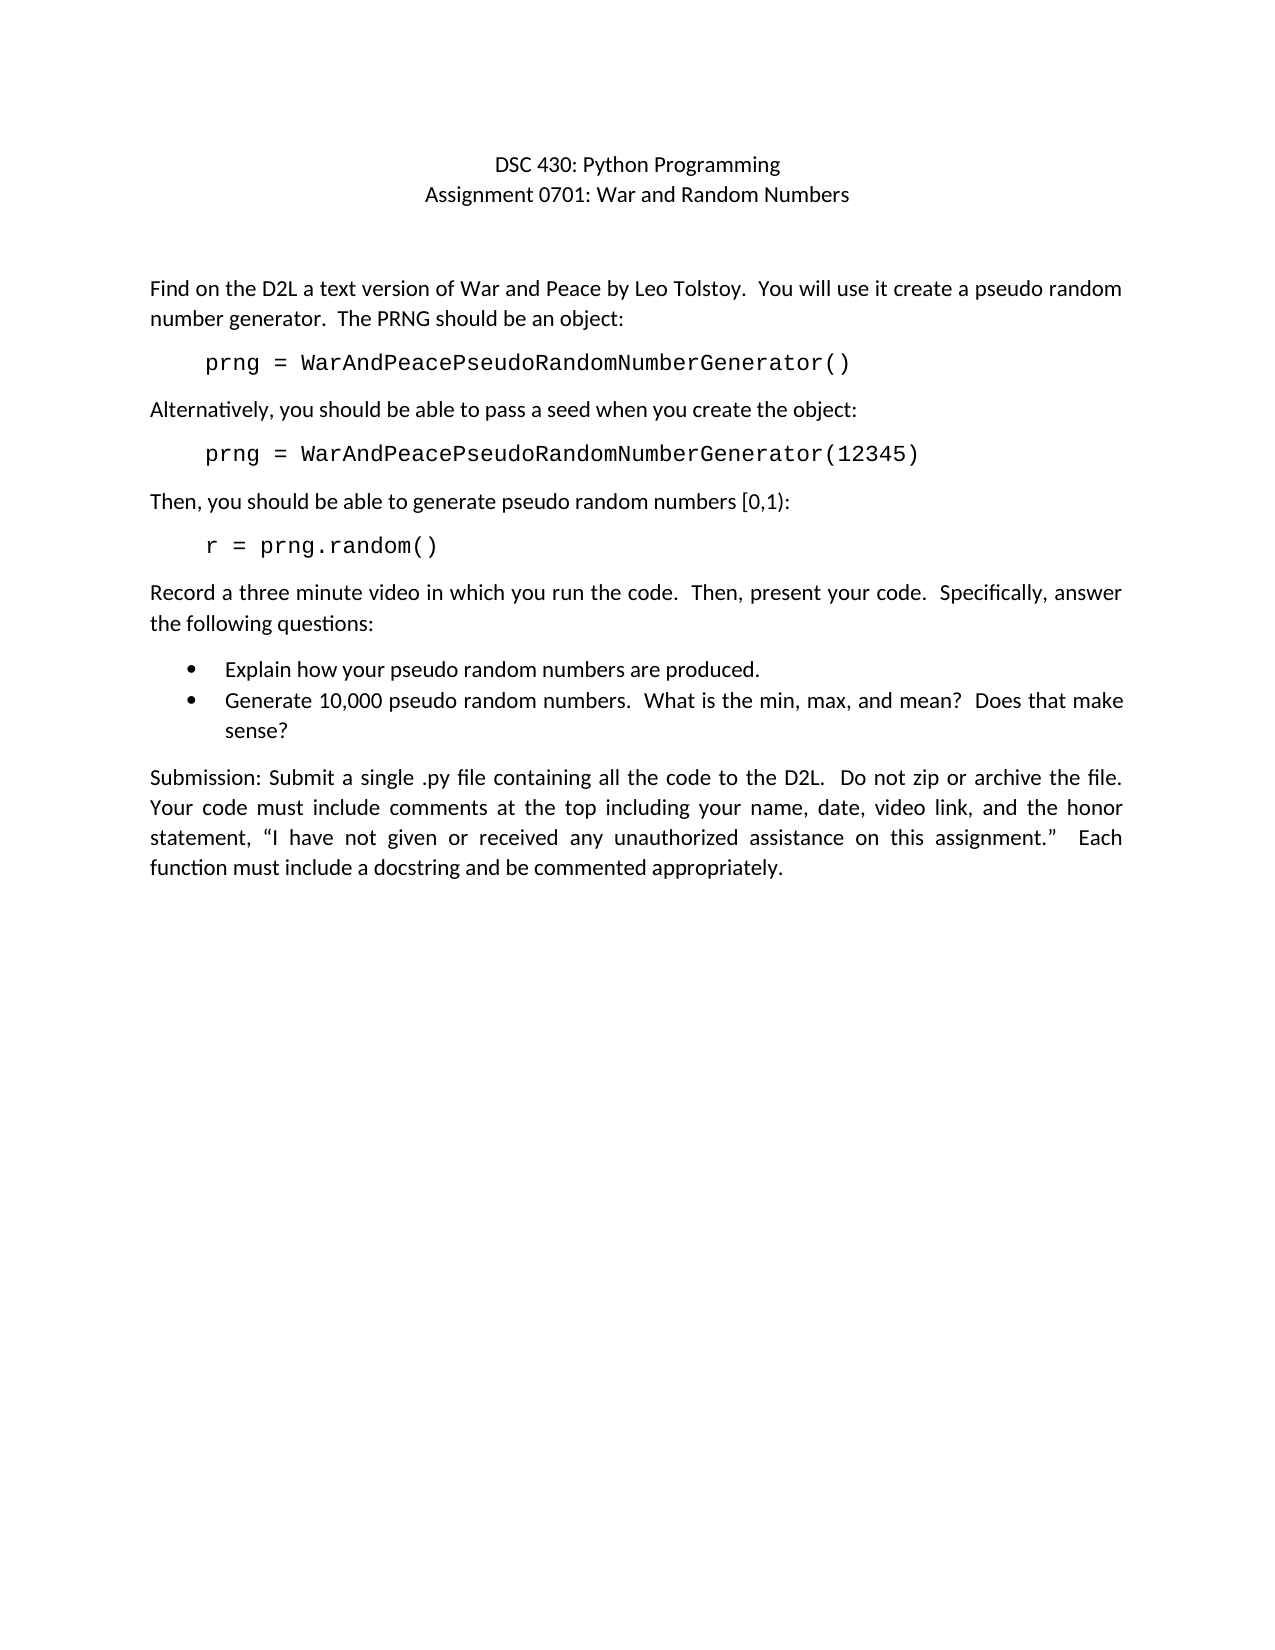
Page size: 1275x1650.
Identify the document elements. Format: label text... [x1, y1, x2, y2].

text prng = WarAndPeacePseudoRandomNumberGenerator() [150, 351, 1125, 377]
list Generate 10,000 pseudo random numbers. What is the min, max, and mean? Does that make sense? [187, 686, 1125, 744]
text Then, you should be able to generate pseudo random numbers [0,1): [150, 487, 1125, 515]
text DSC 430: Python Programming Assignment 0701: War and Random Numbers [150, 150, 1125, 208]
text Alternatively, you should be able to pass a seed when you create the object: [150, 396, 1125, 424]
list Explain how your pseudo random numbers are produced. [187, 656, 1125, 684]
text r = prng.random() [150, 534, 1125, 560]
text prng = WarAndPeacePseudoRandomNumberGenerator(12345) [150, 442, 1125, 468]
text Find on the D2L a text version of War and Peace by Leo Tolstoy. You will use it create a pseudo random number generator. The PRNG should be an object: [150, 274, 1125, 332]
text Record a three minute video in which you run the code. Then, present your code. Specifically, answer the following questions: [150, 578, 1125, 637]
text Submission: Submit a single .py file containing all the code to the D2L. Do not zip or archive the file. Your code must include comments at the top including your name, date, video link, and the honor statement, “I have not given or received any unauthorized assistance on this assignment.” Each function must include a docstring and be commented appropriately. [150, 763, 1125, 882]
